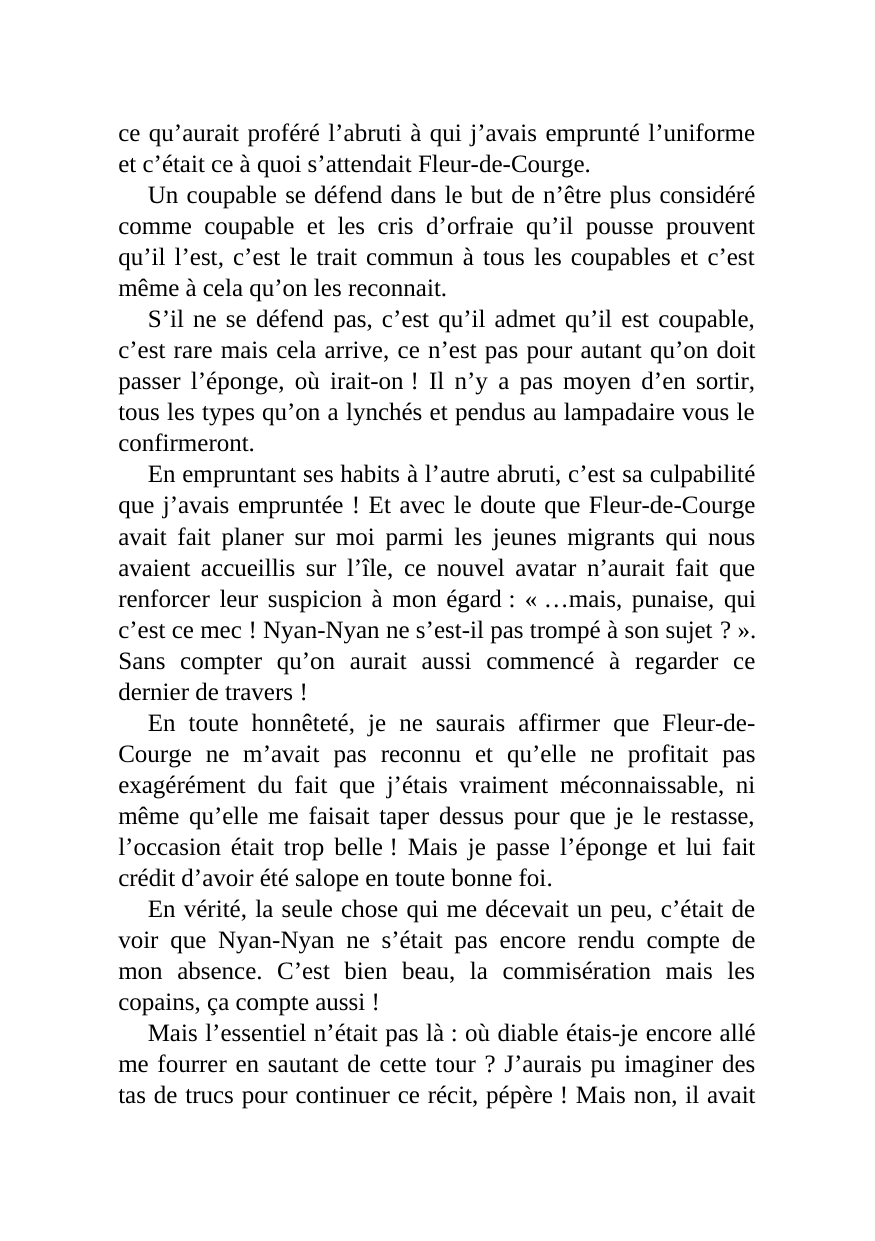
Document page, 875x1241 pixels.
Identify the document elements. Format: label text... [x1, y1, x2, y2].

text En vérité, la seule chose qui me décevait un peu, c’était de voir que Nyan-Nyan ne s’était pas encore rendu compte de mon absence. C’est bien beau, la commisération mais les copains, ça compte aussi ! [118, 894, 756, 1016]
text Un coupable se défend dans le but de n’être plus considéré comme coupable et les cris d’orfraie qu’il pousse prouvent qu’il l’est, c’est le trait commun à tous les coupables et c’est même à cela qu’on les reconnait. [118, 180, 756, 302]
text En toute honnêteté, je ne saurais affirmer que Fleur-de-Courge ne m’avait pas reconnu et qu’elle ne profitait pas exagérément du fait que j’étais vraiment méconnaissable, ni même qu’elle me faisait taper dessus pour que je le restasse, l’occasion était trop belle ! Mais je passe l’éponge et lui fait crédit d’avoir été salope en toute bonne foi. [118, 708, 756, 892]
text En empruntant ses habits à l’autre abruti, c’est sa culpabilité que j’avais empruntée ! Et avec le doute que Fleur-de-Courge avait fait planer sur moi parmi les jeunes migrants qui nous avaient accueillis sur l’île, ce nouvel avatar n’aurait fait que renforcer leur suspicion à mon égard : « …mais, punaise, qui c’est ce mec ! Nyan-Nyan ne s’est-il pas trompé à son sujet ? ». Sans compter qu’on aurait aussi commencé à regarder ce dernier de travers ! [118, 459, 756, 706]
text S’il ne se défend pas, c’est qu’il admet qu’il est coupable, c’est rare mais cela arrive, ce n’est pas pour autant qu’on doit passer l’éponge, où irait-on ! Il n’y a pas moyen d’en sortir, tous les types qu’on a lynchés et pendus au lampadaire vous le confirmeront. [118, 304, 756, 457]
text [118, 1018, 756, 1109]
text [118, 118, 756, 178]
